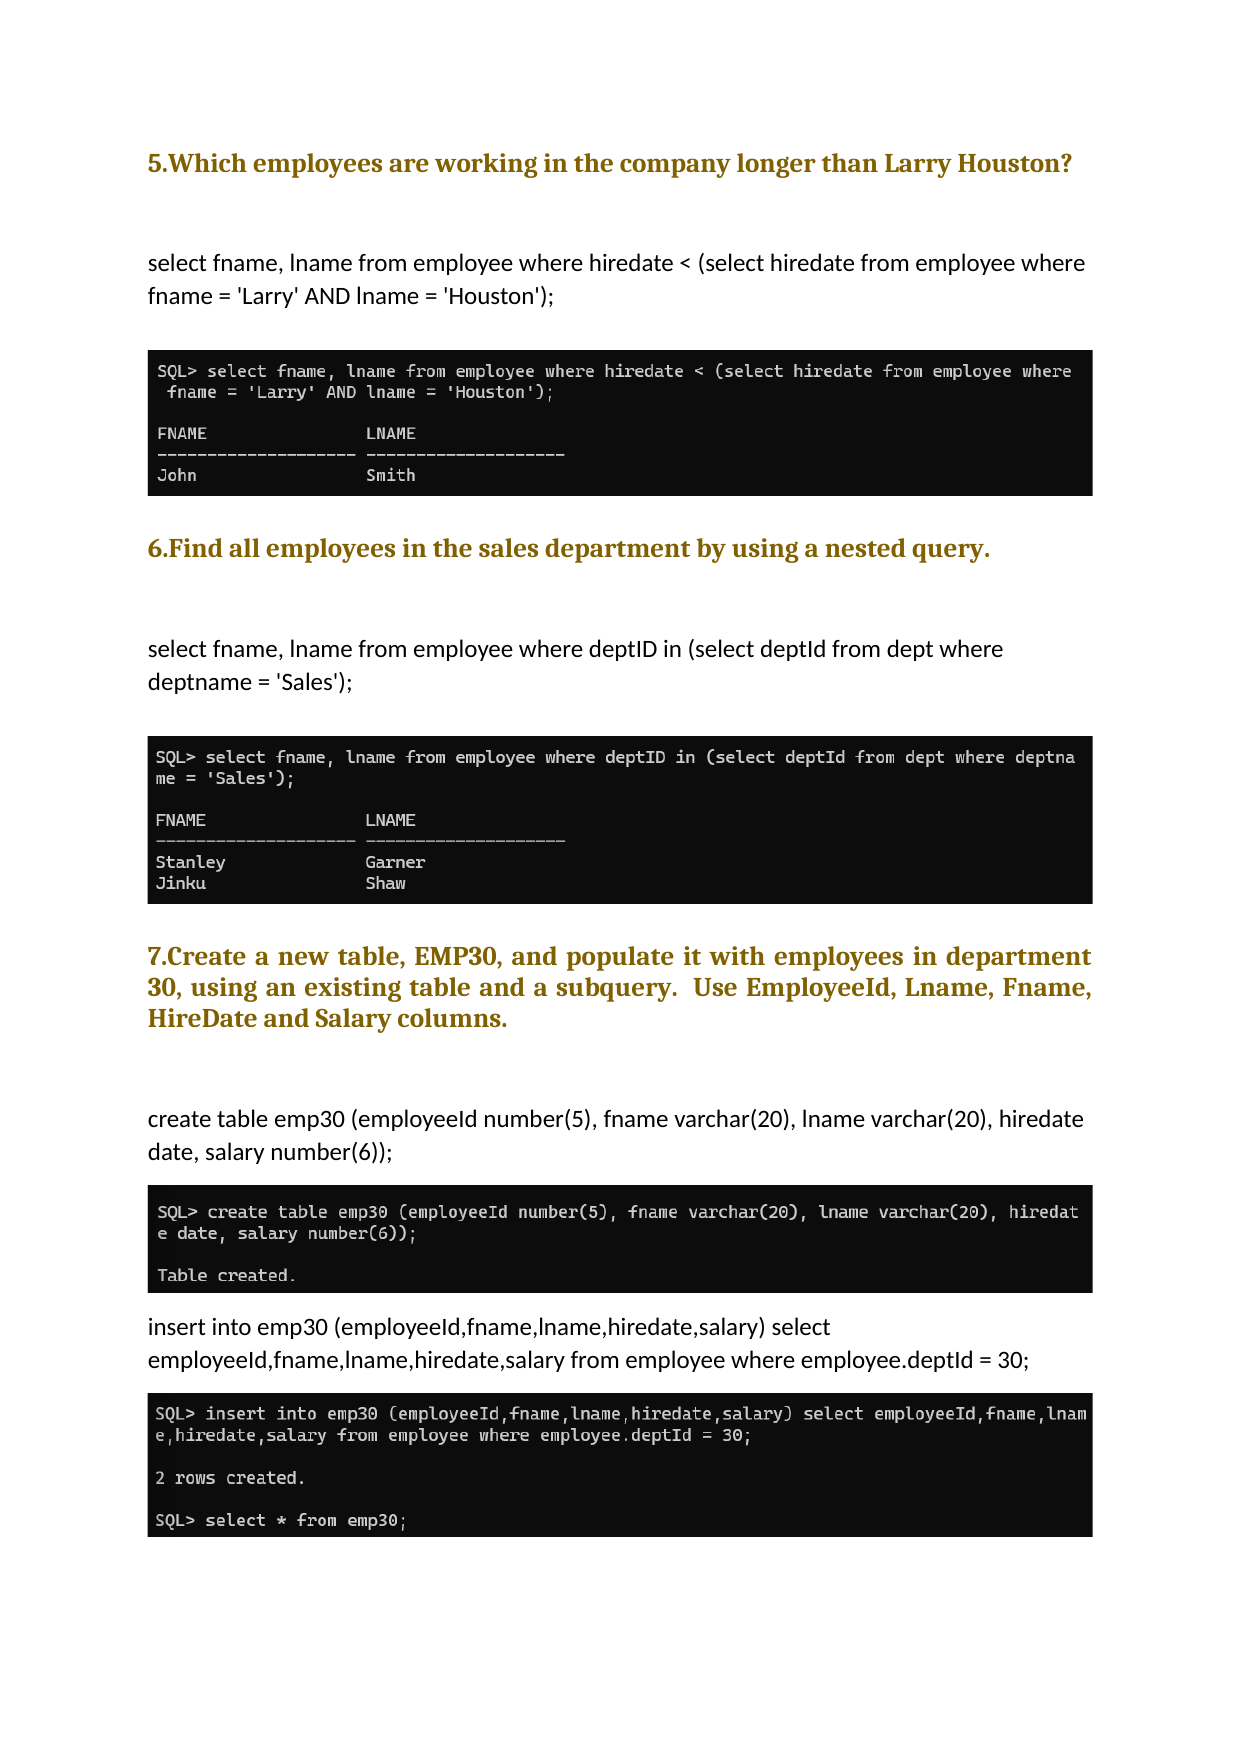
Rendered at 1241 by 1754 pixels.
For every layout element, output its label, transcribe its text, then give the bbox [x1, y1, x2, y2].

text 5.Which employees are working in the company longer than Larry Houston? [148, 148, 1093, 179]
picture [147, 350, 1093, 496]
picture [147, 736, 1093, 904]
text insert into emp30 (employeeId,fname,lname,hiredate,salary) select employeeId,fname,lname,hiredate,salary from employee where employee.deptId = 30; [148, 1311, 1093, 1374]
text 6.Find all employees in the sales department by using a nested query. [148, 533, 1093, 565]
text select fname, lname from employee where deptID in (select deptId from dept where deptname = 'Sales'); [148, 633, 1093, 697]
picture [147, 1393, 1093, 1537]
picture [147, 1185, 1093, 1293]
text create table emp30 (employeeId number(5), fname varchar(20), lname varchar(20), hiredate date, salary number(6)); [148, 1103, 1093, 1167]
text 7.Create a new table, EMP30, and populate it with employees in department 30, using an existing table and a subquery. Use EmployeeId, Lname, Fname, HireDate and Salary columns. [148, 941, 1093, 1034]
text select fname, lname from employee where hiredate < (select hiredate from employee where fname = 'Larry' AND lname = 'Houston'); [148, 247, 1093, 311]
